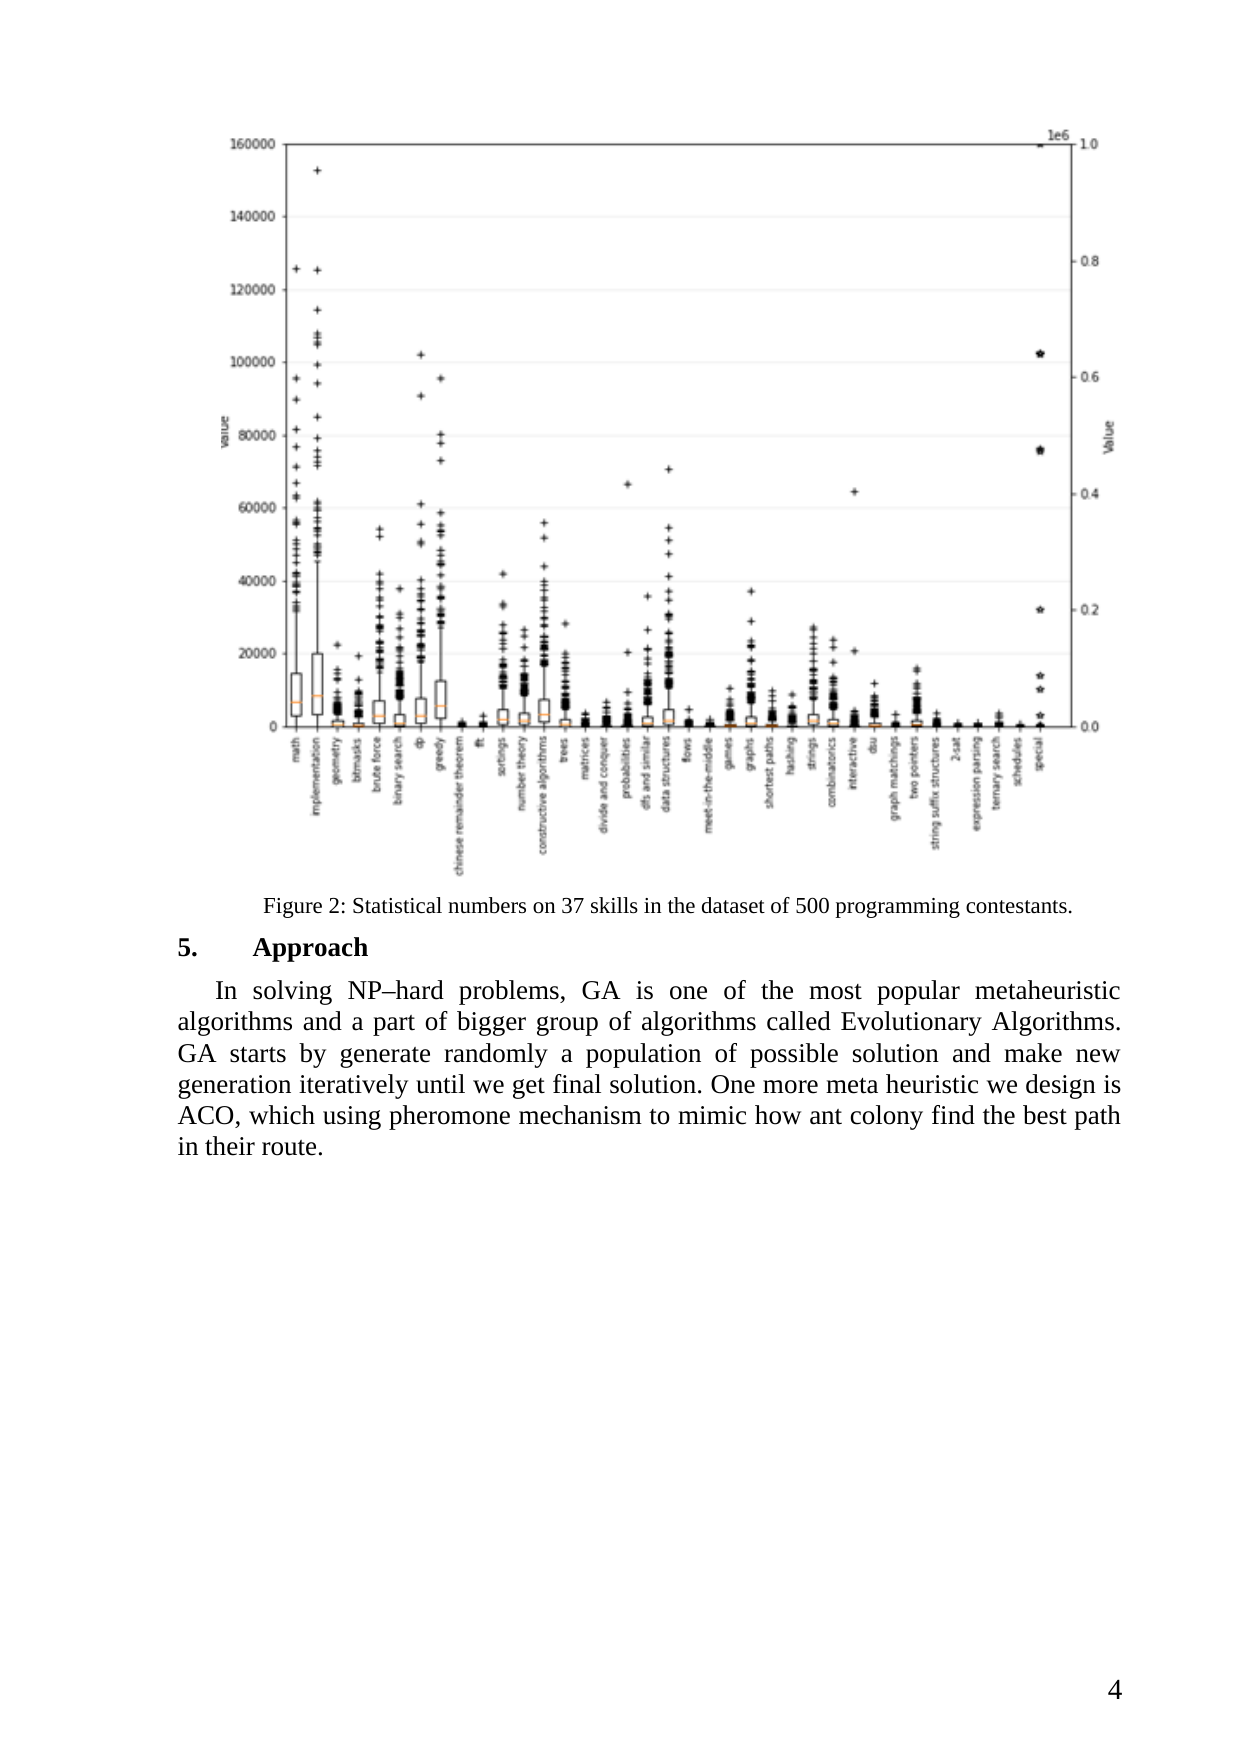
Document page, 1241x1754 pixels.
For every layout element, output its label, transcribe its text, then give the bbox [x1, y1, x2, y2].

text In solving NP–hard problems, GA is one of the most popular metaheuristic algorithms and a part of bigger group of algorithms called Evolutionary Algorithms. GA starts by generate randomly a population of possible solution and make new generation iteratively until we get final solution. One more meta heuristic we design is ACO, which using pheromone mechanism to mimic how ant colony find the best path in their route. [177, 974, 1122, 1161]
picture [221, 118, 1116, 880]
text Figure 2: Statistical numbers on 37 skills in the dataset of 500 programming contestants. [177, 892, 1122, 918]
list Approach [177, 931, 1122, 962]
